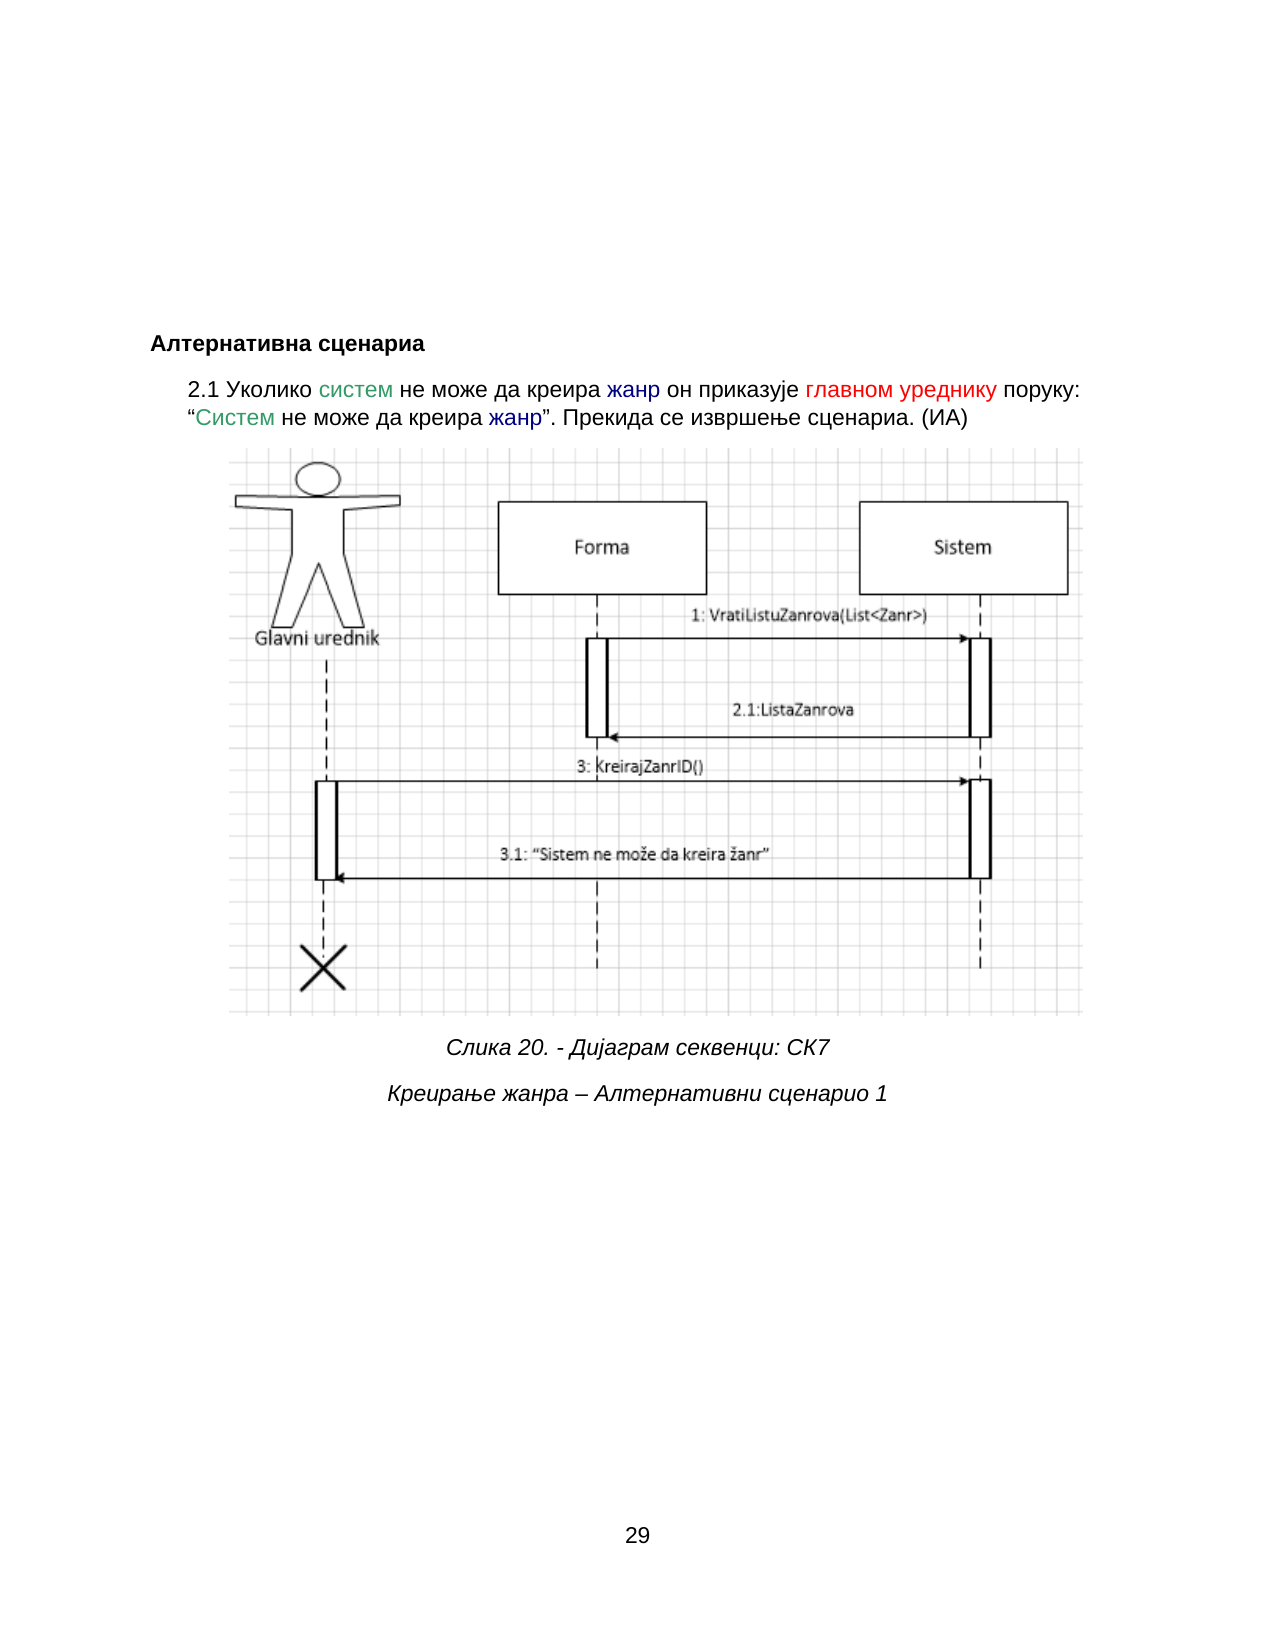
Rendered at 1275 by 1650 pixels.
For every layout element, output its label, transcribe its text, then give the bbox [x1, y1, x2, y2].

text Креирање жанра – Алтернативни сценарио 1 [150, 1079, 1125, 1106]
text Слика 20. - Дијаграм секвенци: СК7 [150, 1034, 1125, 1061]
text 2.1 Уколико систем не може да креира жанр он приказује главном уреднику поруку: “Систем не може да креира жанр”. Прекида се извршење сценариа. (ИА) [187, 376, 1125, 430]
picture [229, 448, 1083, 1016]
text Алтернативна сценариа [150, 330, 1125, 357]
